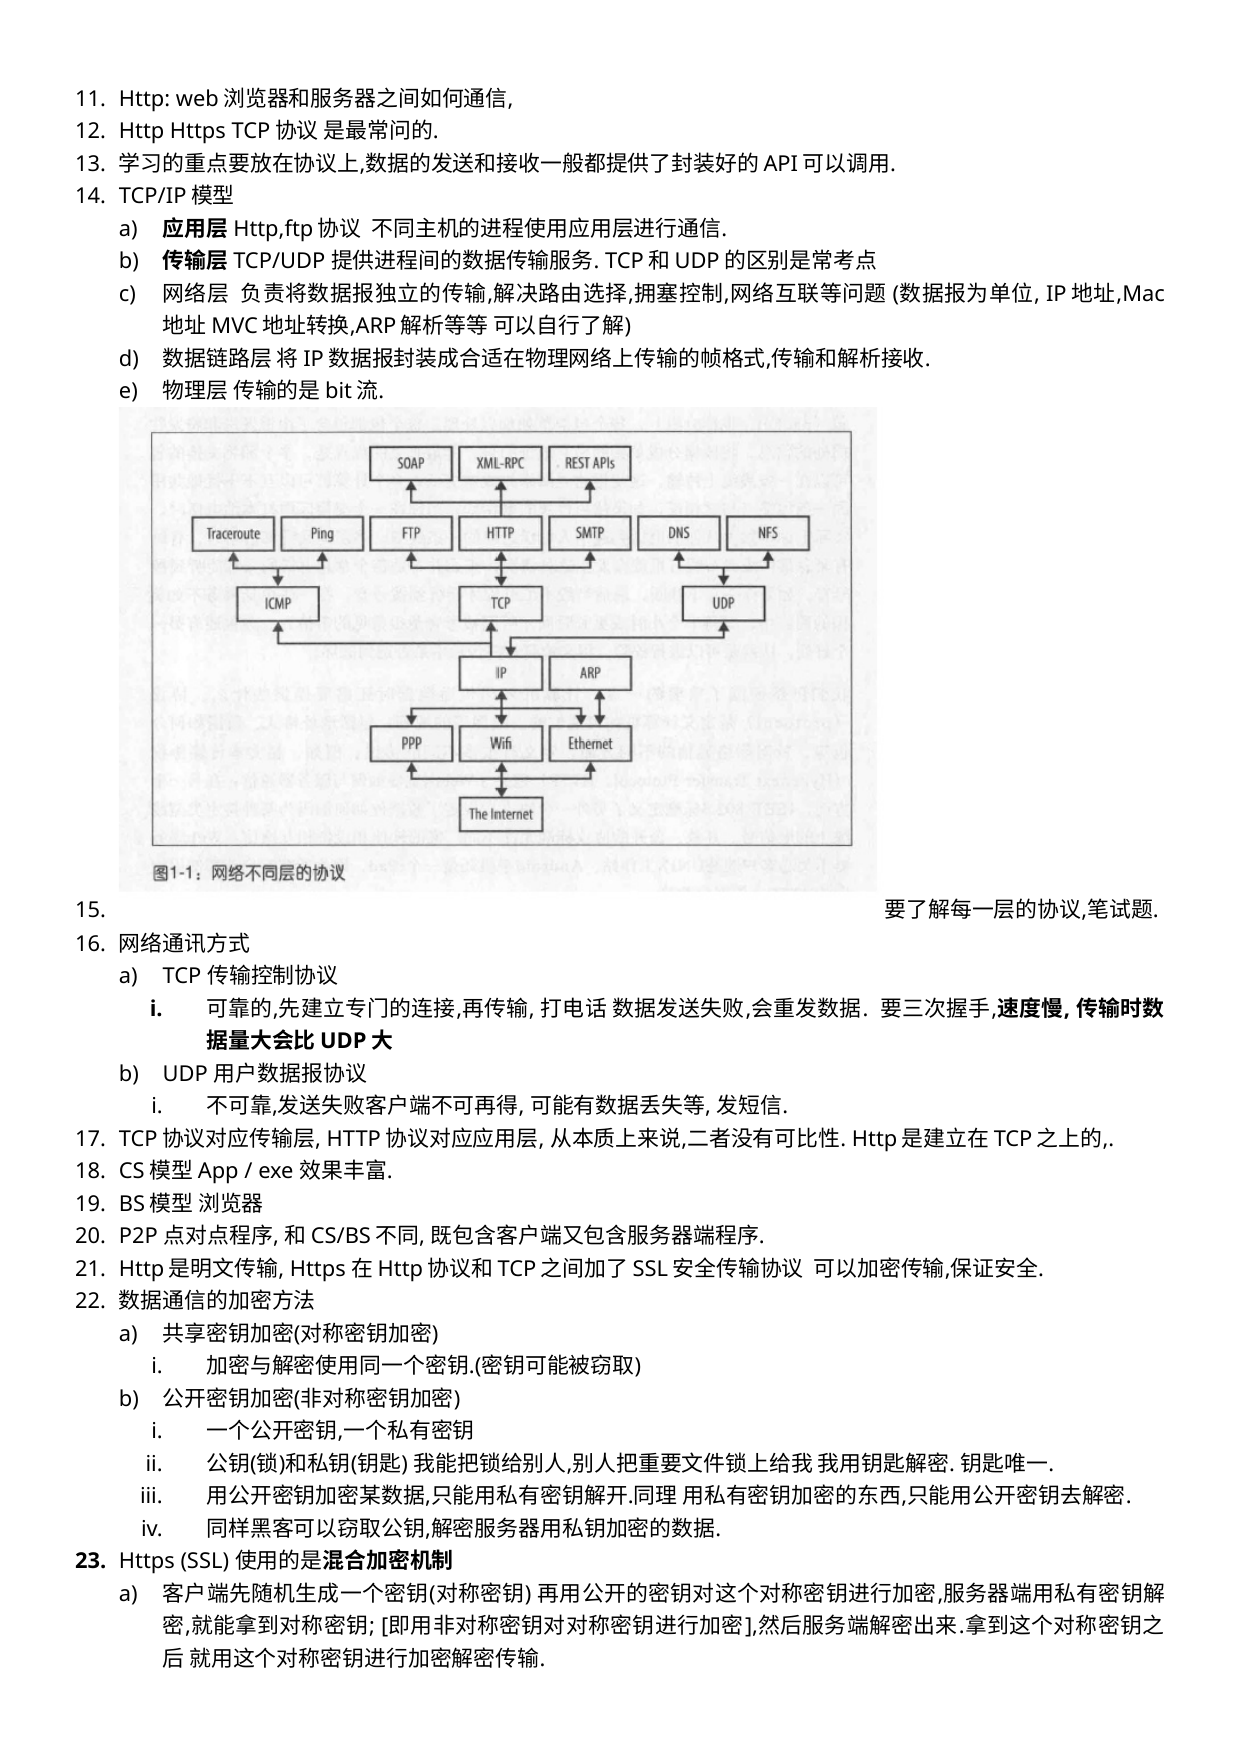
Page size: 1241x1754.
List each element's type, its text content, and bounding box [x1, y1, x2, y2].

list Https (SSL) 使用的是混合加密机制 [75, 1543, 1165, 1576]
list TCP协议对应传输层, HTTP协议对应应用层, 从本质上来说,二者没有可比性. Http是建立在TCP之上的,. [75, 1121, 1165, 1153]
list 共享密钥加密(对称密钥加密) [119, 1316, 1165, 1348]
list CS模型 App / exe 效果丰富. [75, 1153, 1165, 1186]
list Http: web浏览器和服务器之间如何通信, [75, 81, 1165, 113]
list 加密与解密使用同一个密钥.(密钥可能被窃取) [162, 1348, 1165, 1381]
list Http是明文传输, Https 在Http协议和TCP之间加了SSL安全传输协议 可以加密传输,保证安全. [75, 1251, 1165, 1283]
list 物理层 传输的是bit流. [119, 373, 1165, 406]
list 不可靠,发送失败客户端不可再得, 可能有数据丢失等, 发短信. [162, 1088, 1165, 1121]
list P2P 点对点程序, 和CS/BS不同, 既包含客户端又包含服务器端程序. [75, 1218, 1165, 1251]
picture [118, 407, 885, 918]
list UDP 用户数据报协议 [119, 1056, 1165, 1088]
list 网络通讯方式 [75, 926, 1165, 958]
list 数据通信的加密方法 [75, 1283, 1165, 1316]
list 客户端先随机生成一个密钥(对称密钥) 再用公开的密钥对这个对称密钥进行加密,服务器端用私有密钥解密,就能拿到对称密钥; [即用非对称密钥对对称密钥进行加密],然后服务端解密出来.拿到这个对称密钥之后 就用这个对称密钥进行加密解密传输. [119, 1576, 1165, 1673]
list TCP/IP模型 [75, 178, 1165, 211]
list 公开密钥加密(非对称密钥加密) [119, 1381, 1165, 1413]
list 公钥(锁)和私钥(钥匙) 我能把锁给别人,别人把重要文件锁上给我 我用钥匙解密. 钥匙唯一. [162, 1446, 1165, 1478]
list TCP 传输控制协议 [119, 958, 1165, 991]
list 数据链路层 将IP数据报封装成合适在物理网络上传输的帧格式,传输和解析接收. [119, 341, 1165, 373]
list BS模型 浏览器 [75, 1186, 1165, 1218]
list 可靠的,先建立专门的连接,再传输, 打电话 数据发送失败,会重发数据. 要三次握手,速度慢, 传输时数据量大会比UDP大 [162, 991, 1165, 1056]
list Http Https TCP协议 是最常问的. [75, 113, 1165, 146]
list 同样黑客可以窃取公钥,解密服务器用私钥加密的数据. [162, 1511, 1165, 1543]
list 网络层 负责将数据报独立的传输,解决路由选择,拥塞控制,网络互联等问题 (数据报为单位, IP地址,Mac地址 MVC地址转换,ARP解析等等 可以自行了解) [119, 276, 1165, 341]
list 学习的重点要放在协议上,数据的发送和接收一般都提供了封装好的API可以调用. [75, 146, 1165, 178]
list 用公开密钥加密某数据,只能用私有密钥解开.同理 用私有密钥加密的东西,只能用公开密钥去解密. [162, 1478, 1165, 1511]
list 一个公开密钥,一个私有密钥 [162, 1413, 1165, 1446]
list 应用层 Http,ftp协议 不同主机的进程使用应用层进行通信. [119, 211, 1165, 243]
list 传输层 TCP/UDP 提供进程间的数据传输服务. TCP和UDP的区别是常考点 [119, 243, 1165, 276]
